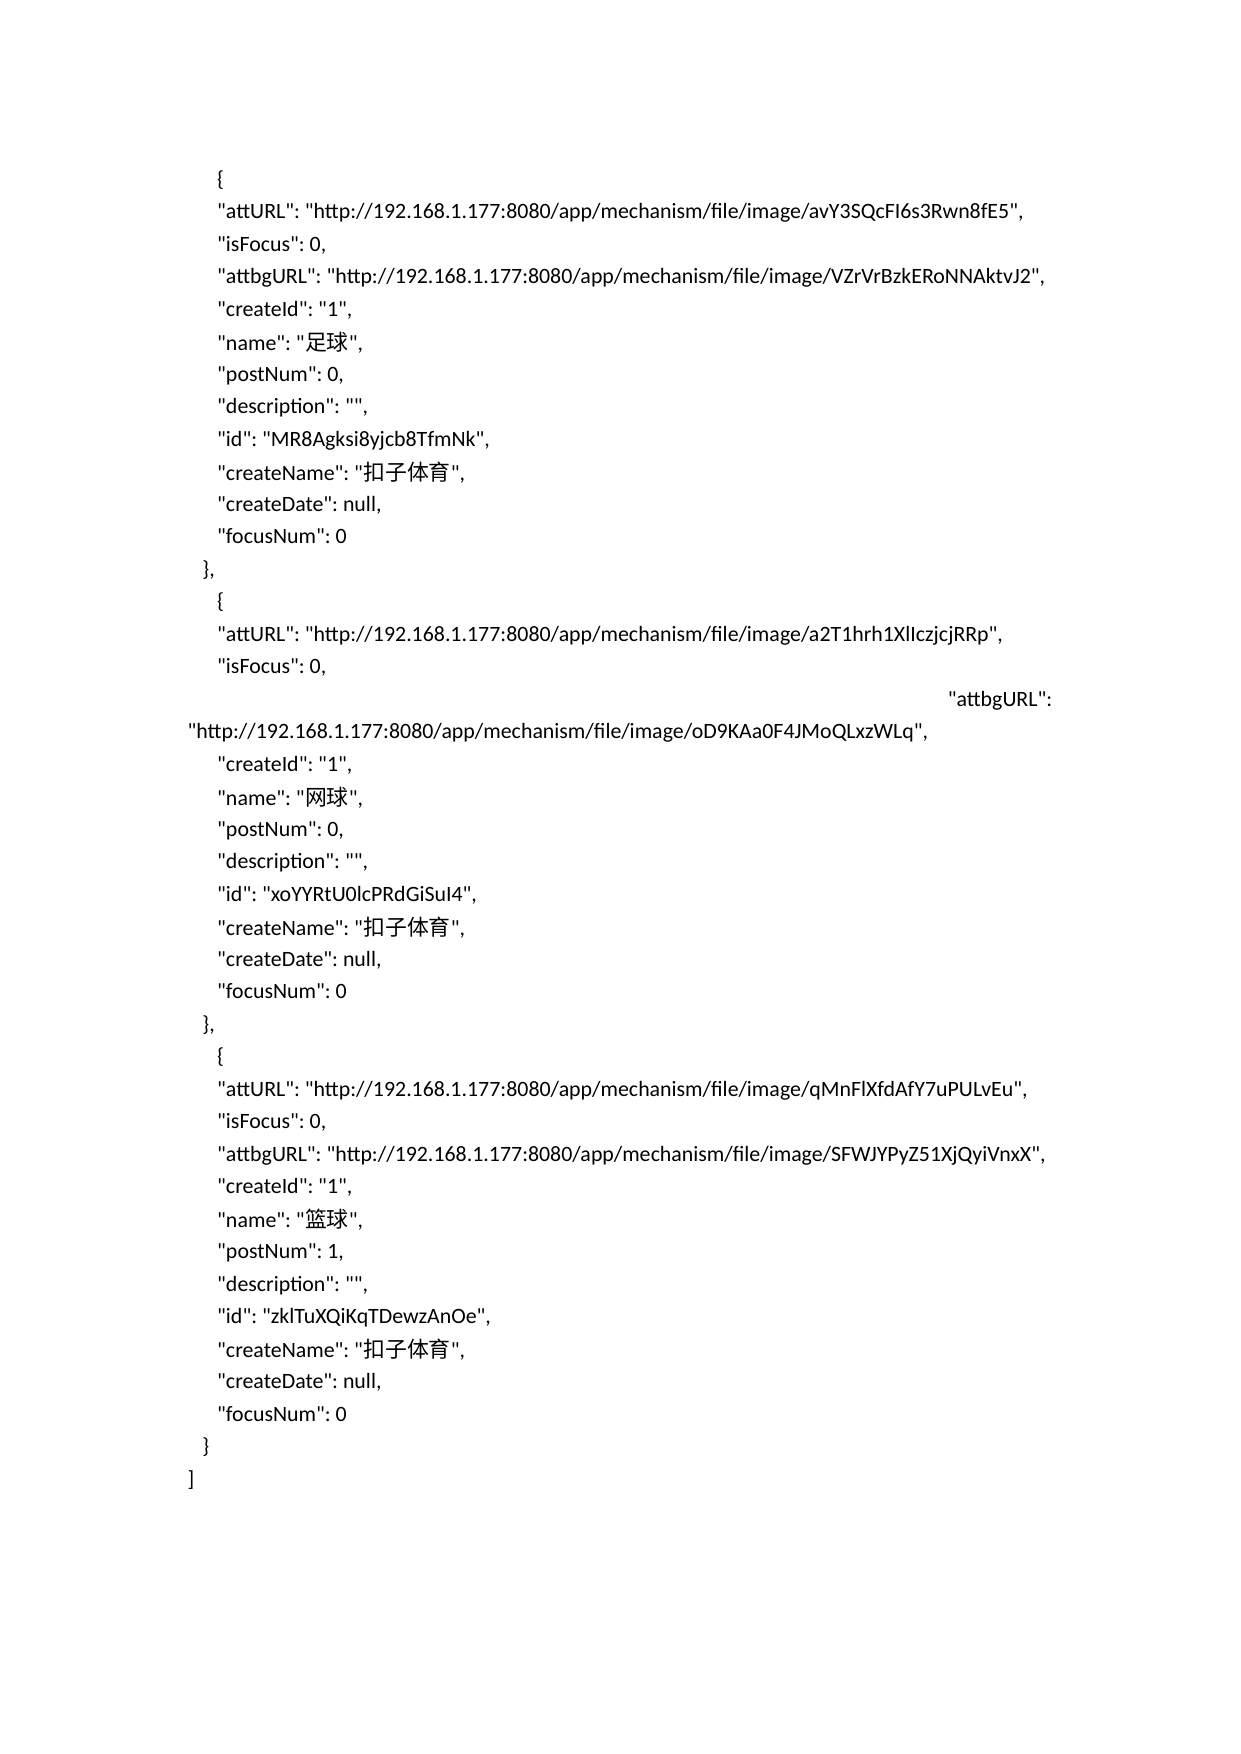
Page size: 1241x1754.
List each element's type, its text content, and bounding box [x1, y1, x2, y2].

text "isFocus": 0, [187, 649, 1053, 682]
text "createName": "扣子体育", [187, 1332, 1053, 1364]
text "attbgURL": "http://192.168.1.177:8080/app/mechanism/file/image/oD9KAa0F4JMoQLxzWLq", [187, 682, 1053, 747]
text { [187, 162, 1053, 194]
text "attURL": "http://192.168.1.177:8080/app/mechanism/file/image/qMnFlXfdAfY7uPULvEu", [187, 1072, 1053, 1104]
text "id": "xoYYRtU0lcPRdGiSuI4", [187, 877, 1053, 909]
text ] [187, 1462, 1053, 1494]
text "isFocus": 0, [187, 1104, 1053, 1137]
text { [187, 1039, 1053, 1072]
text "focusNum": 0 [187, 1397, 1053, 1429]
text "description": "", [187, 389, 1053, 422]
text "createId": "1", [187, 747, 1053, 779]
text "attURL": "http://192.168.1.177:8080/app/mechanism/file/image/a2T1hrh1XlIczjcjRRp", [187, 617, 1053, 649]
text "description": "", [187, 844, 1053, 877]
text "name": "篮球", [187, 1202, 1053, 1234]
text } [187, 1429, 1053, 1462]
text "name": "足球", [187, 324, 1053, 357]
text "focusNum": 0 [187, 974, 1053, 1007]
text "createId": "1", [187, 1169, 1053, 1202]
text "createName": "扣子体育", [187, 454, 1053, 487]
text "createId": "1", [187, 292, 1053, 324]
text "createName": "扣子体育", [187, 909, 1053, 942]
text "attURL": "http://192.168.1.177:8080/app/mechanism/file/image/avY3SQcFI6s3Rwn8fE5", [187, 194, 1053, 227]
text "description": "", [187, 1267, 1053, 1299]
text "postNum": 0, [187, 357, 1053, 389]
text "attbgURL": "http://192.168.1.177:8080/app/mechanism/file/image/SFWJYPyZ51XjQyiVnxX", [187, 1137, 1053, 1169]
text { [187, 584, 1053, 617]
text "createDate": null, [187, 487, 1053, 519]
text "id": "zklTuXQiKqTDewzAnOe", [187, 1299, 1053, 1332]
text }, [187, 552, 1053, 584]
text "isFocus": 0, [187, 227, 1053, 259]
text "name": "网球", [187, 779, 1053, 812]
text "postNum": 0, [187, 812, 1053, 844]
text }, [187, 1007, 1053, 1039]
text "createDate": null, [187, 1364, 1053, 1397]
text "focusNum": 0 [187, 519, 1053, 552]
text "postNum": 1, [187, 1234, 1053, 1267]
text "createDate": null, [187, 942, 1053, 974]
text "attbgURL": "http://192.168.1.177:8080/app/mechanism/file/image/VZrVrBzkERoNNAktvJ2", [187, 259, 1053, 292]
text "id": "MR8Agksi8yjcb8TfmNk", [187, 422, 1053, 454]
